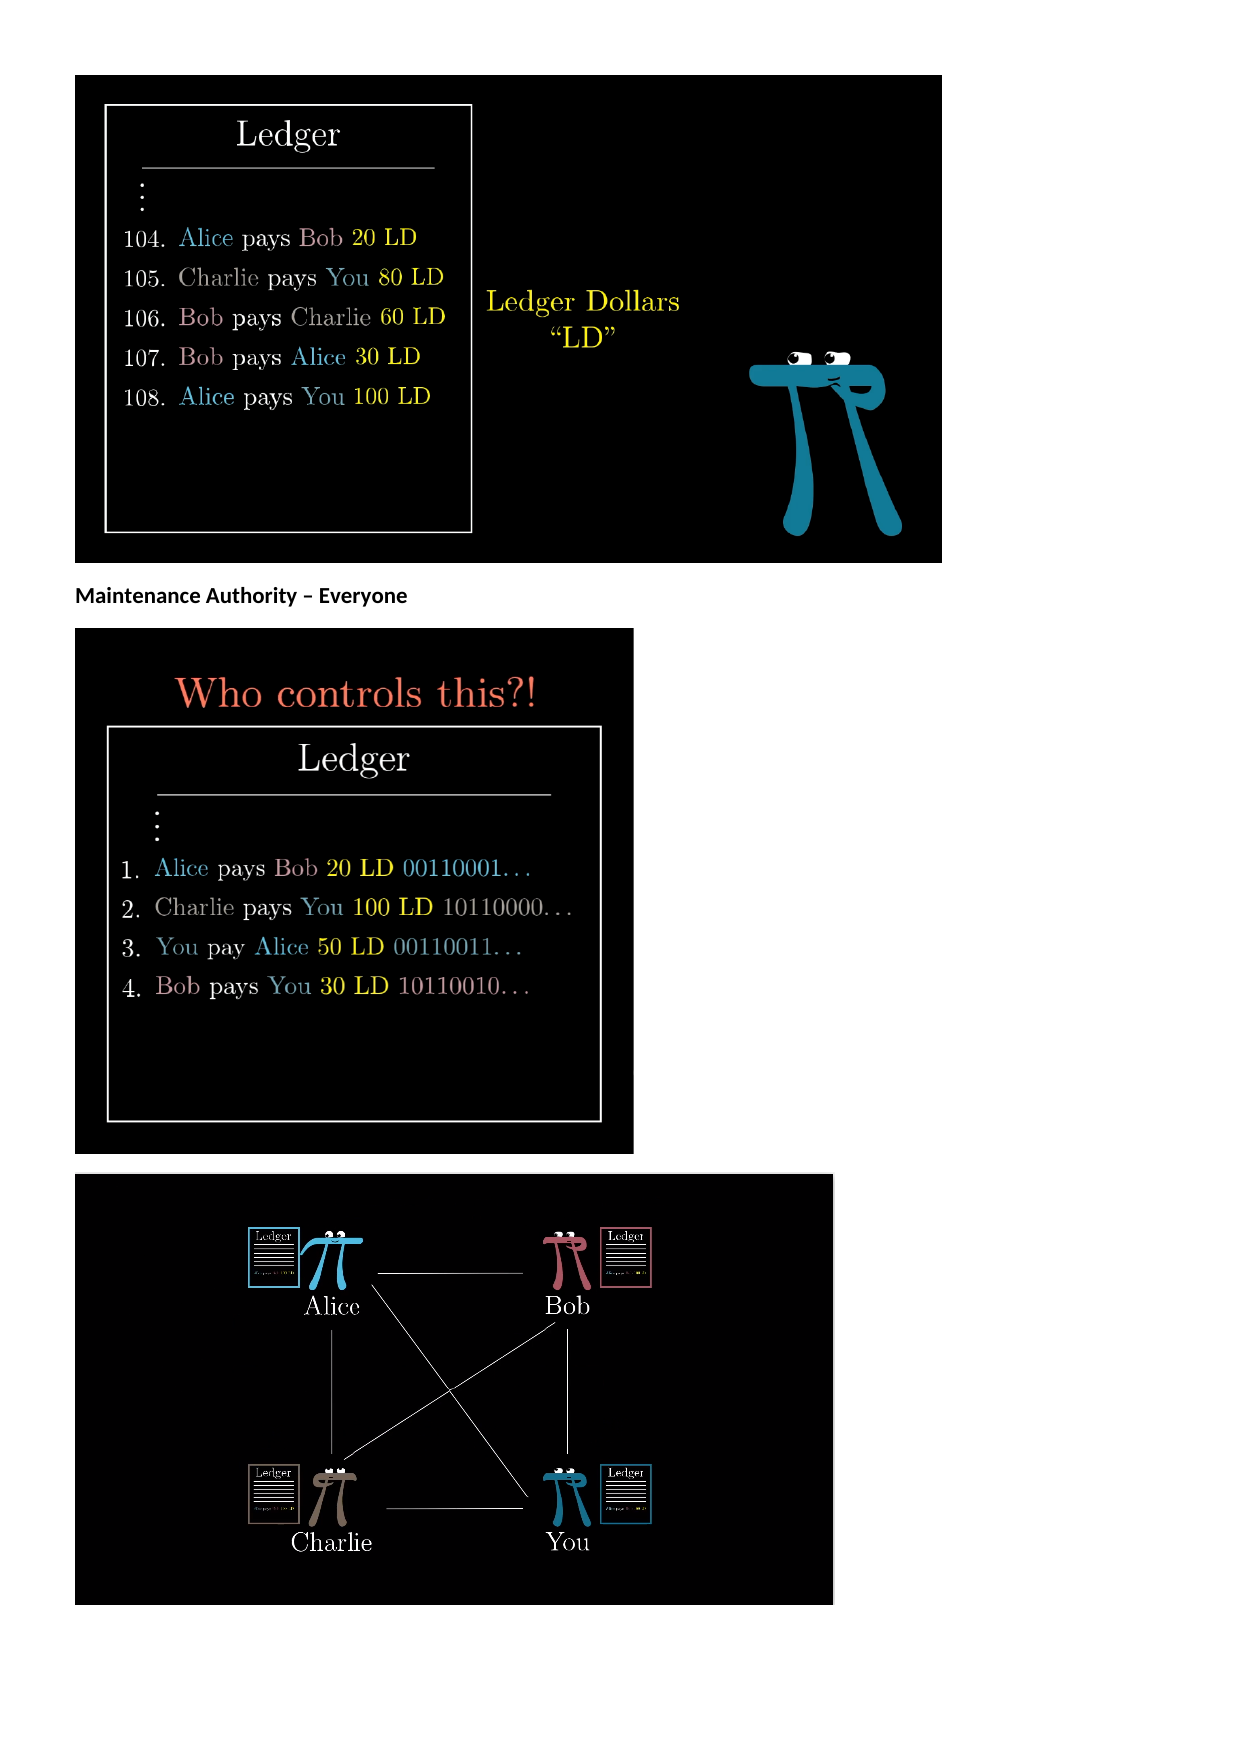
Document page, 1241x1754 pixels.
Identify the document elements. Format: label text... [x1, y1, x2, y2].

text Maintenance Authority – Everyone [75, 582, 1165, 610]
picture [75, 1172, 835, 1605]
picture [75, 75, 942, 563]
picture [75, 628, 634, 1154]
